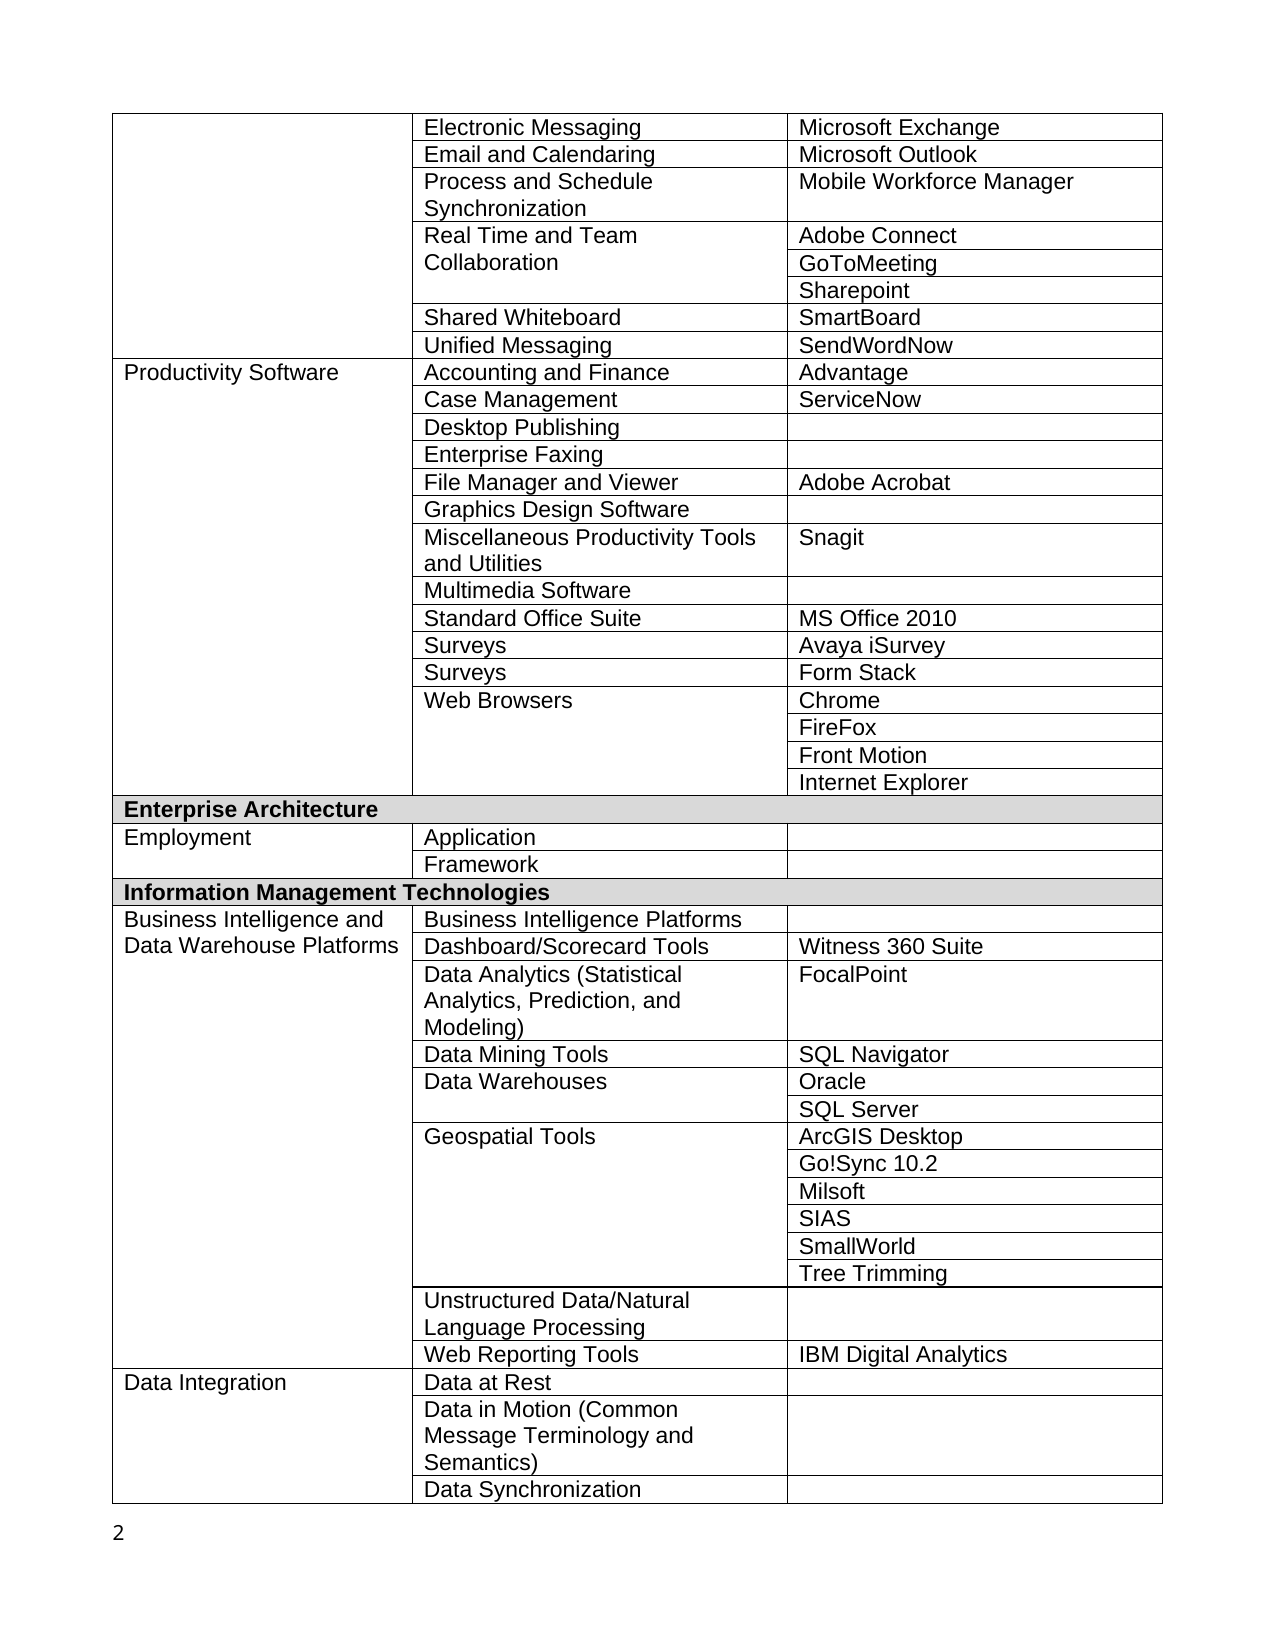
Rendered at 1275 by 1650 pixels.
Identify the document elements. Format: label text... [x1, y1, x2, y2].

table_cell [788, 414, 1162, 440]
table_cell SQL Server [788, 1096, 1162, 1122]
table_cell Web Reporting Tools [413, 1341, 787, 1367]
table_cell Business Intelligence Platforms [413, 906, 787, 932]
table_cell Adobe Acrobat [788, 469, 1162, 495]
table_cell SQL Navigator [788, 1041, 1162, 1067]
table_cell [788, 441, 1162, 468]
table_cell Multimedia Software [413, 577, 787, 603]
table_cell Real Time and Team Collaboration [413, 222, 787, 303]
table_cell [788, 496, 1162, 522]
table_cell Surveys [413, 659, 787, 686]
table_cell Unified Messaging [413, 332, 787, 358]
table_cell Process and Schedule Synchronization [413, 168, 787, 221]
table_cell Internet Explorer [788, 769, 1162, 795]
table_cell MS Office 2010 [788, 605, 1162, 631]
table_cell Form Stack [788, 659, 1162, 686]
table_cell Application [413, 824, 787, 850]
table_cell [788, 1396, 1162, 1475]
table_cell [788, 1369, 1162, 1395]
table_cell [788, 824, 1162, 850]
table_cell ServiceNow [788, 386, 1162, 413]
table_cell Witness 360 Suite [788, 933, 1162, 960]
table_cell Framework [413, 851, 787, 877]
table_cell Graphics Design Software [413, 496, 787, 522]
table_cell Tree Trimming [788, 1260, 1162, 1286]
table_cell Adobe Connect [788, 222, 1162, 248]
table_cell Data at Rest [413, 1369, 787, 1395]
table_cell Email and Calendaring [413, 141, 787, 167]
table_cell Data Synchronization [413, 1476, 787, 1502]
table_cell Data Mining Tools [413, 1041, 787, 1067]
table_cell Web Browsers [413, 687, 787, 795]
table_cell Information Management Technologies [113, 879, 1162, 905]
table_cell [788, 1288, 1162, 1340]
table_cell [788, 851, 1162, 877]
table_cell Avaya iSurvey [788, 632, 1162, 658]
table_cell GoToMeeting [788, 250, 1162, 276]
table_cell Miscellaneous Productivity Tools and Utilities [413, 524, 787, 576]
table_cell Data Analytics (Statistical Analytics, Prediction, and Modeling) [413, 961, 787, 1040]
table_cell Snagit [788, 524, 1162, 576]
table_cell Enterprise Architecture [113, 796, 1162, 823]
table_cell Shared Whiteboard [413, 304, 787, 331]
table_cell Advantage [788, 359, 1162, 385]
table_cell Mobile Workforce Manager [788, 168, 1162, 221]
table_cell Chrome [788, 687, 1162, 713]
table_cell Surveys [413, 632, 787, 658]
table_cell SmartBoard [788, 304, 1162, 331]
table_cell Case Management [413, 386, 787, 413]
table_cell Microsoft Exchange [788, 114, 1162, 140]
table_cell [788, 906, 1162, 932]
table_cell Go!Sync 10.2 [788, 1150, 1162, 1177]
table_cell Standard Office Suite [413, 605, 787, 631]
table_cell Dashboard/Scorecard Tools [413, 933, 787, 960]
table_cell Business Intelligence and Data Warehouse Platforms [113, 906, 412, 1367]
table_cell FocalPoint [788, 961, 1162, 1040]
table_cell Data Integration [113, 1369, 412, 1502]
table_cell Oracle [788, 1068, 1162, 1094]
table_cell Sharepoint [788, 277, 1162, 303]
table_cell FireFox [788, 714, 1162, 741]
table_cell Milsoft [788, 1178, 1162, 1204]
table_cell Employment [113, 824, 412, 877]
table_cell SmallWorld [788, 1233, 1162, 1259]
table_cell [788, 1476, 1162, 1502]
table_cell Enterprise Faxing [413, 441, 787, 468]
table_cell Geospatial Tools [413, 1123, 787, 1286]
table_cell IBM Digital Analytics [788, 1341, 1162, 1367]
table_cell Data in Motion (Common Message Terminology and Semantics) [413, 1396, 787, 1475]
table_cell [788, 577, 1162, 603]
table_cell SIAS [788, 1205, 1162, 1232]
table_cell Electronic Messaging [413, 114, 787, 140]
table_cell Productivity Software [113, 359, 412, 795]
table_cell SendWordNow [788, 332, 1162, 358]
table_cell Unstructured Data/Natural Language Processing [413, 1288, 787, 1340]
table_cell Front Motion [788, 742, 1162, 768]
table_cell Accounting and Finance [413, 359, 787, 385]
table_cell Desktop Publishing [413, 414, 787, 440]
table_cell Microsoft Outlook [788, 141, 1162, 167]
table_cell ArcGIS Desktop [788, 1123, 1162, 1149]
table_cell Data Warehouses [413, 1068, 787, 1122]
table_cell File Manager and Viewer [413, 469, 787, 495]
